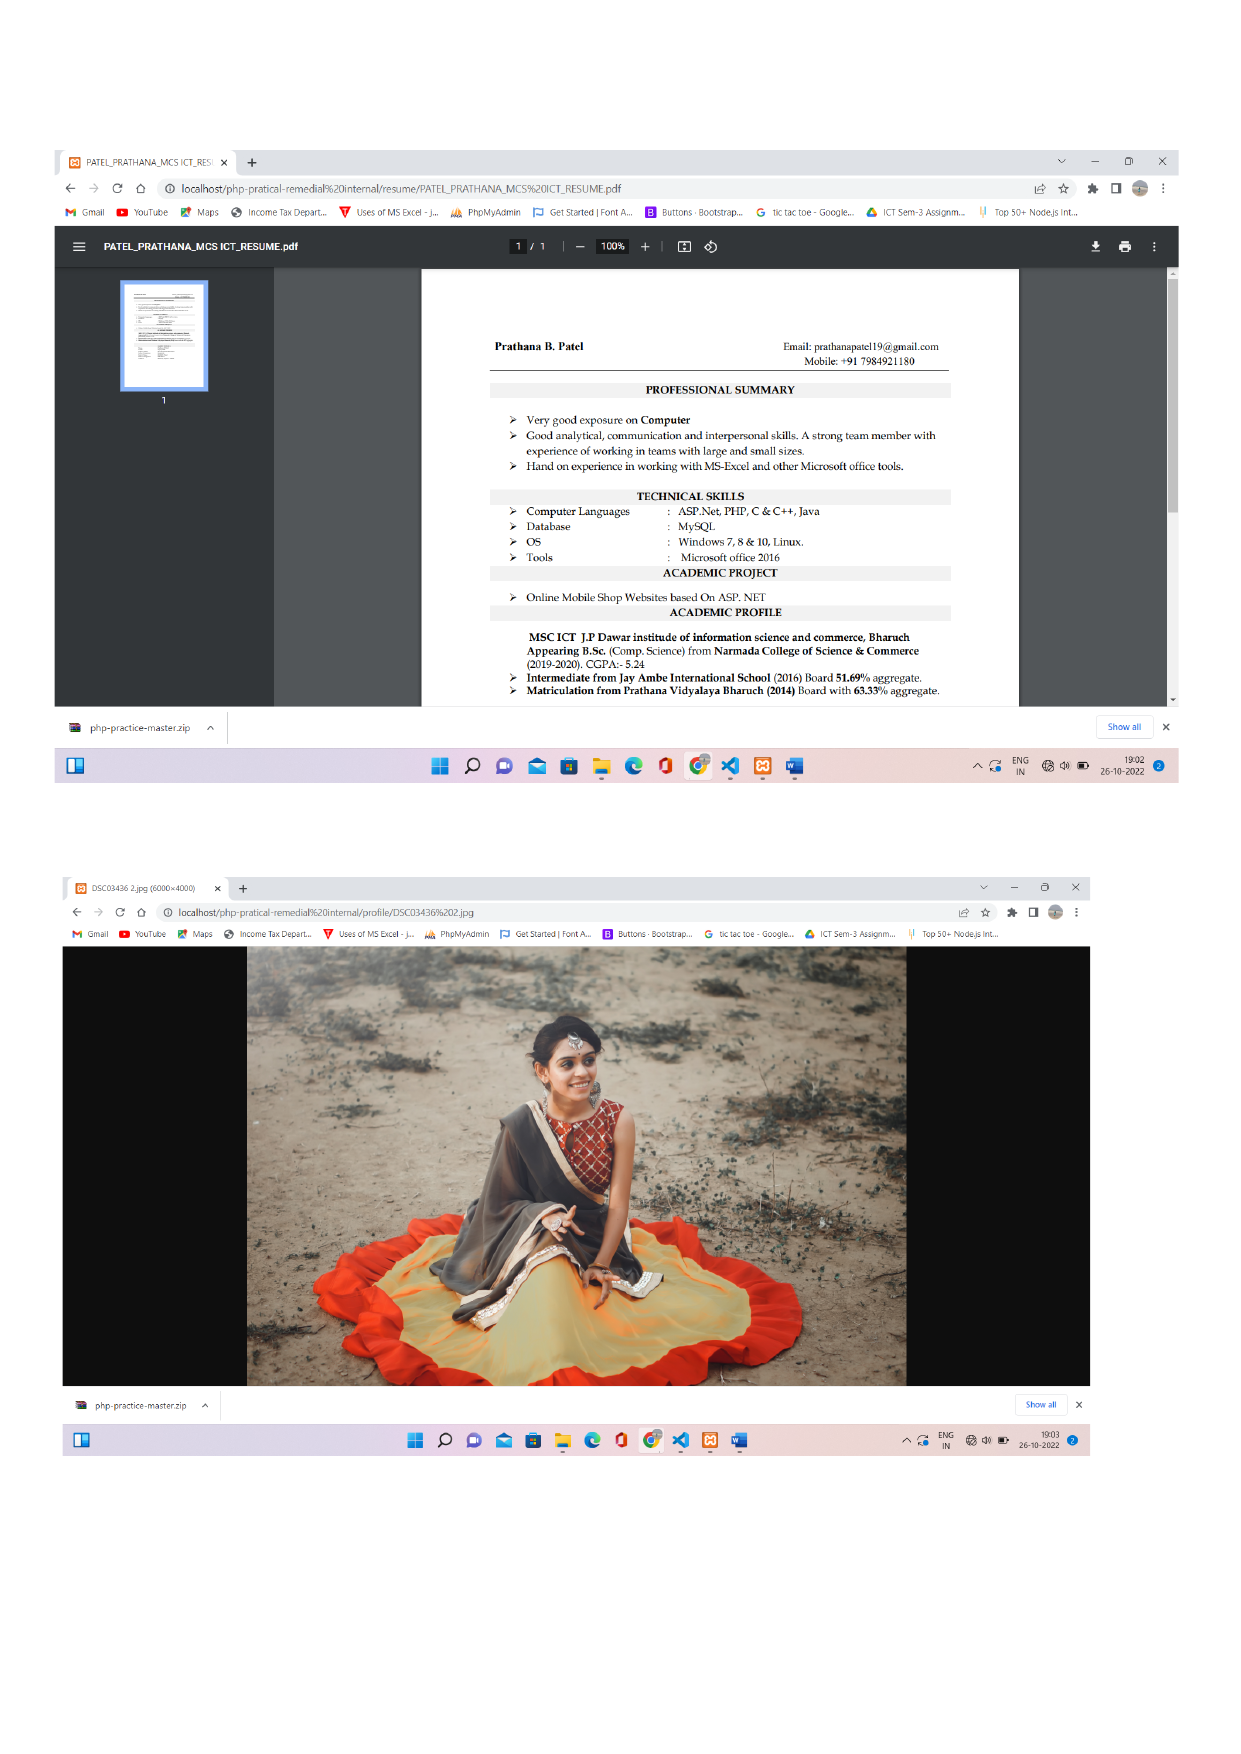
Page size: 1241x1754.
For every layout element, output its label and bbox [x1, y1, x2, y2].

picture [62, 877, 1091, 1456]
picture [54, 150, 1179, 783]
